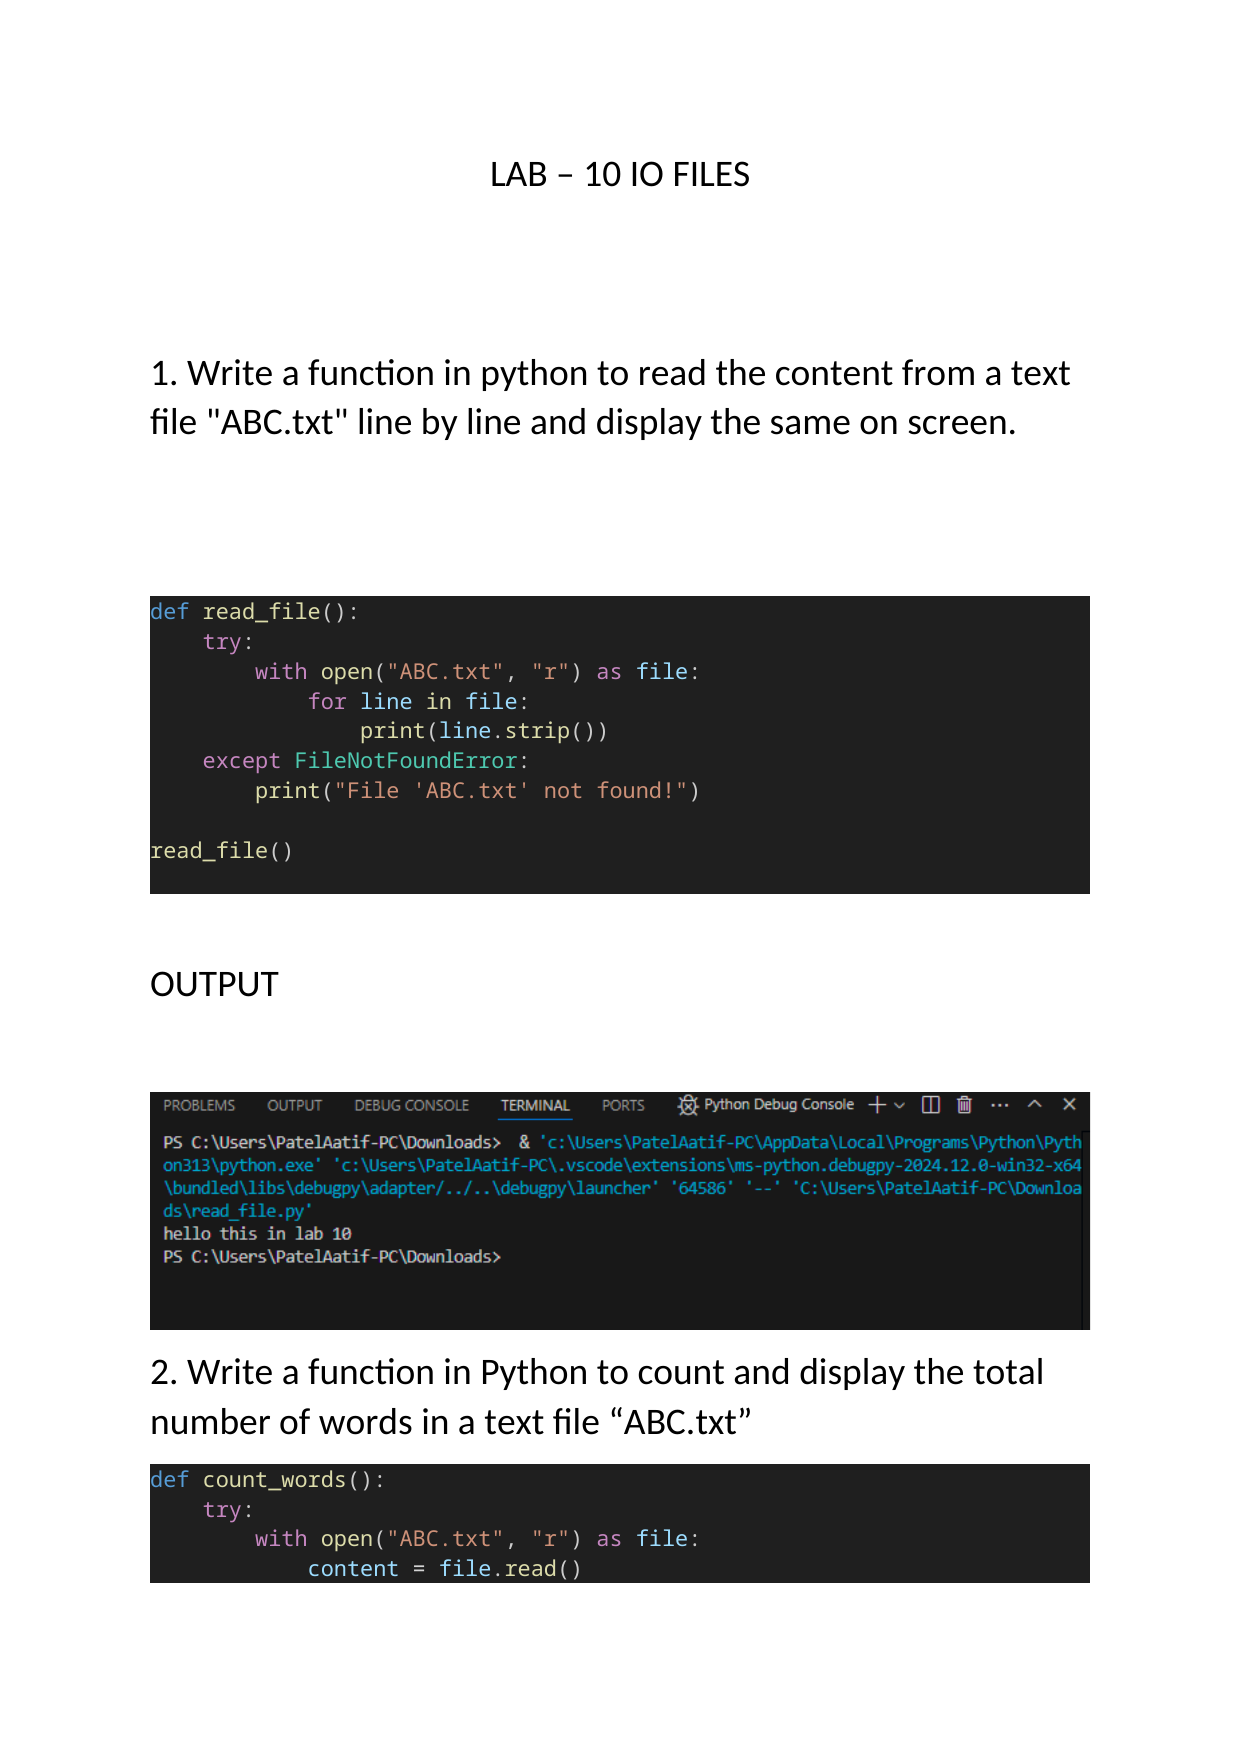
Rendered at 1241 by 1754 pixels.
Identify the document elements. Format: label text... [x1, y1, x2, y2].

text try: [150, 626, 1090, 656]
text with open("ABC.txt", "r") as file: [150, 656, 1090, 686]
text LAB – 10 IO FILES [150, 150, 1090, 196]
text print(line.strip()) [150, 716, 1090, 745]
text except FileNotFoundError: [150, 745, 1090, 775]
text content = file.read() [150, 1553, 1090, 1583]
text for line in file: [150, 686, 1090, 716]
text 2. Write a function in Python to count and display the total number of words in a text file “ABC.txt” [150, 1348, 1090, 1443]
picture [150, 1092, 1091, 1330]
text read_file() [150, 835, 1090, 864]
text 1. Write a function in python to read the content from a text file "ABC.txt" line by line and display the same on screen. [150, 348, 1090, 444]
text OUTPUT [150, 960, 1090, 1006]
text try: [150, 1494, 1090, 1523]
text print("File 'ABC.txt' not found!") [150, 775, 1090, 805]
text with open("ABC.txt", "r") as file: [150, 1523, 1090, 1553]
text def count_words(): [150, 1464, 1090, 1494]
text def read_file(): [150, 596, 1090, 626]
